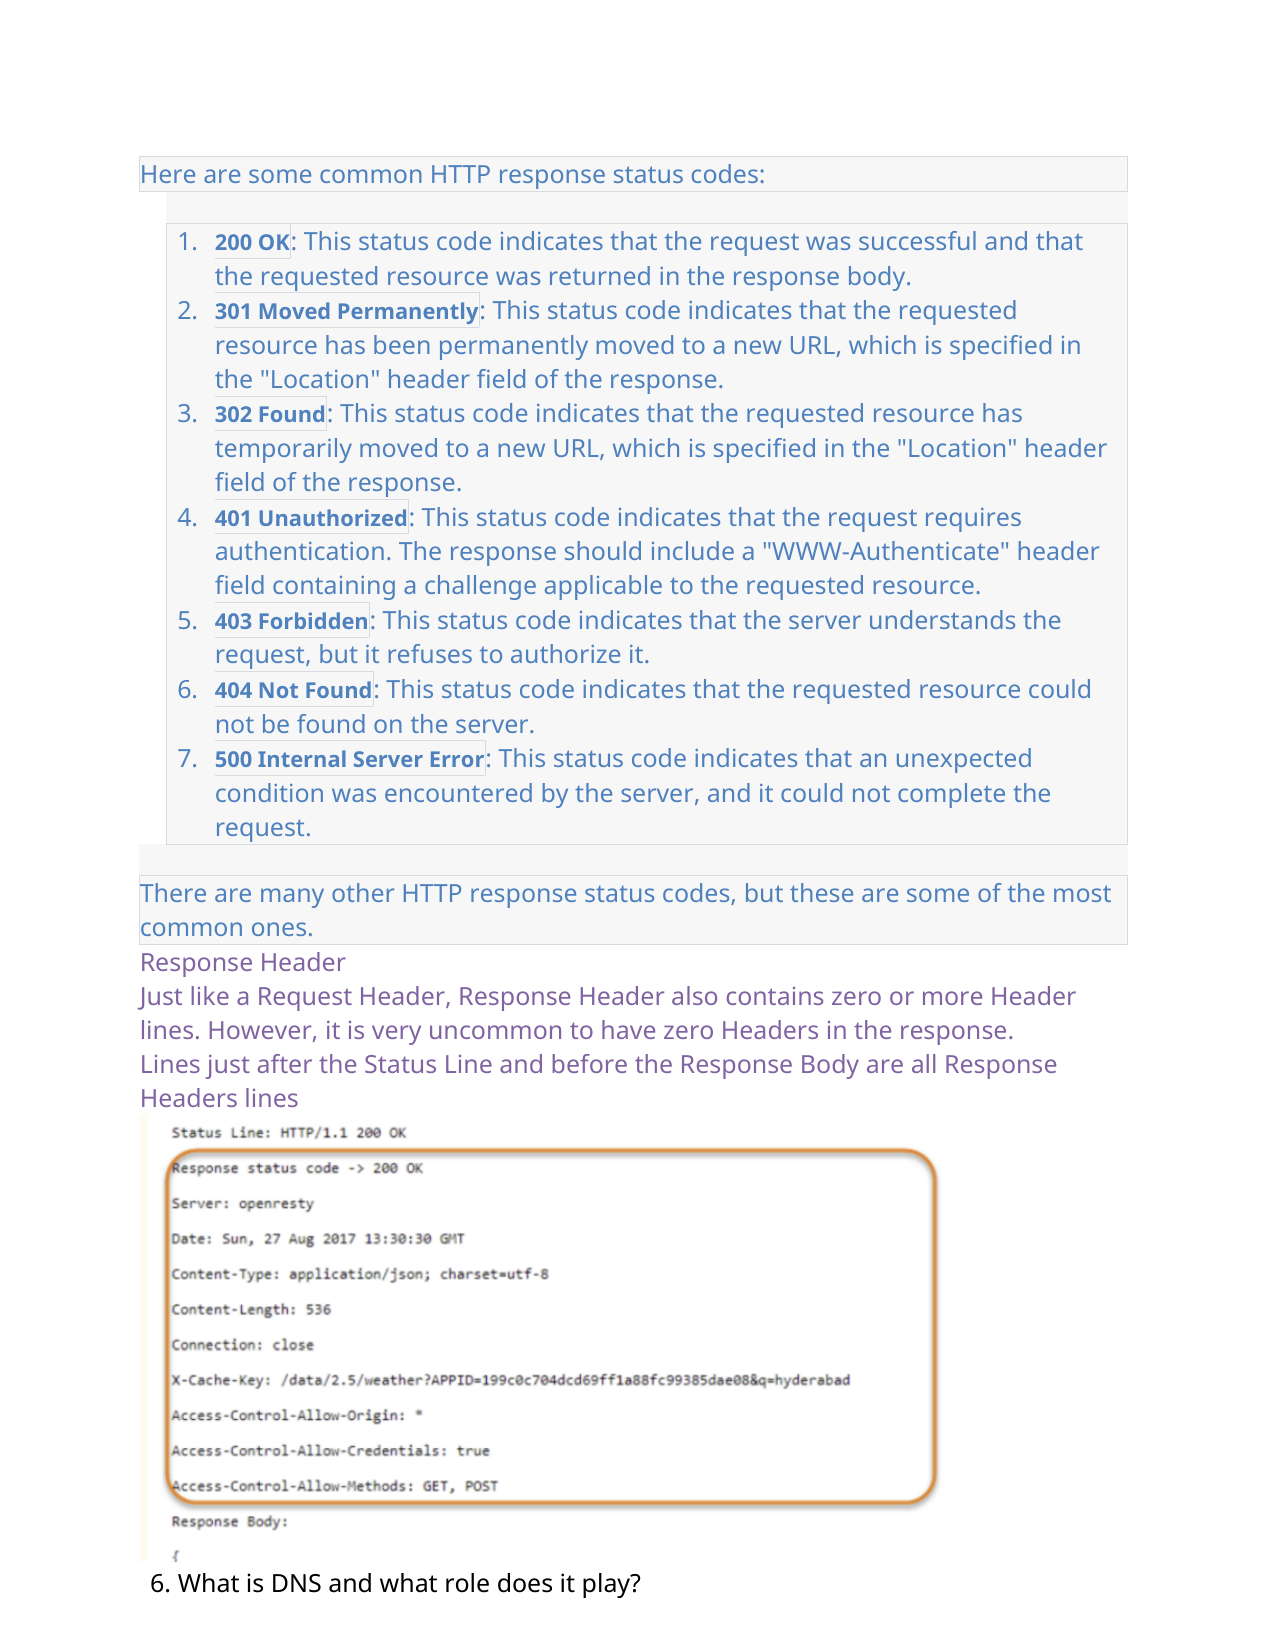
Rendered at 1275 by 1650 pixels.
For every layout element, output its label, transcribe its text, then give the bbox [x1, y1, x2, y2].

list 401 Unauthorized: This status code indicates that the request requires authentication. The response should include a "WWW-Authenticate" header field containing a challenge applicable to the requested resource. [167, 498, 1127, 601]
list What is DNS and what role does it play? [150, 1566, 1127, 1600]
list 403 Forbidden: This status code indicates that the server understands the request, but it refuses to authorize it. [167, 601, 1127, 671]
text Here are some common HTTP response status codes: [140, 157, 1127, 191]
list 500 Internal Server Error: This status code indicates that an unexpected condition was encountered by the server, and it could not complete the request. [167, 740, 1127, 844]
list 200 OK: This status code indicates that the request was successful and that the requested resource was returned in the response body. [167, 224, 1127, 292]
text lines. However, it is very uncommon to have zero Headers in the response. [139, 1013, 1127, 1047]
text Response Header [139, 945, 1127, 978]
text There are many other HTTP response status codes, but these are some of the most common ones. [140, 876, 1127, 944]
list 302 Found: This status code indicates that the requested resource has temporarily moved to a new URL, which is specified in the "Location" header field of the response. [167, 395, 1127, 498]
list 404 Not Found: This status code indicates that the requested resource could not be found on the server. [167, 671, 1127, 740]
text Just like a Request Header, Response Header also contains zero or more Header [139, 978, 1127, 1013]
text Headers lines [139, 1081, 1127, 1115]
picture [139, 1114, 972, 1562]
list 301 Moved Permanently: This status code indicates that the requested resource has been permanently moved to a new URL, which is specified in the "Location" header field of the response. [167, 292, 1127, 395]
text Lines just after the Status Line and before the Response Body are all Response [139, 1047, 1127, 1081]
